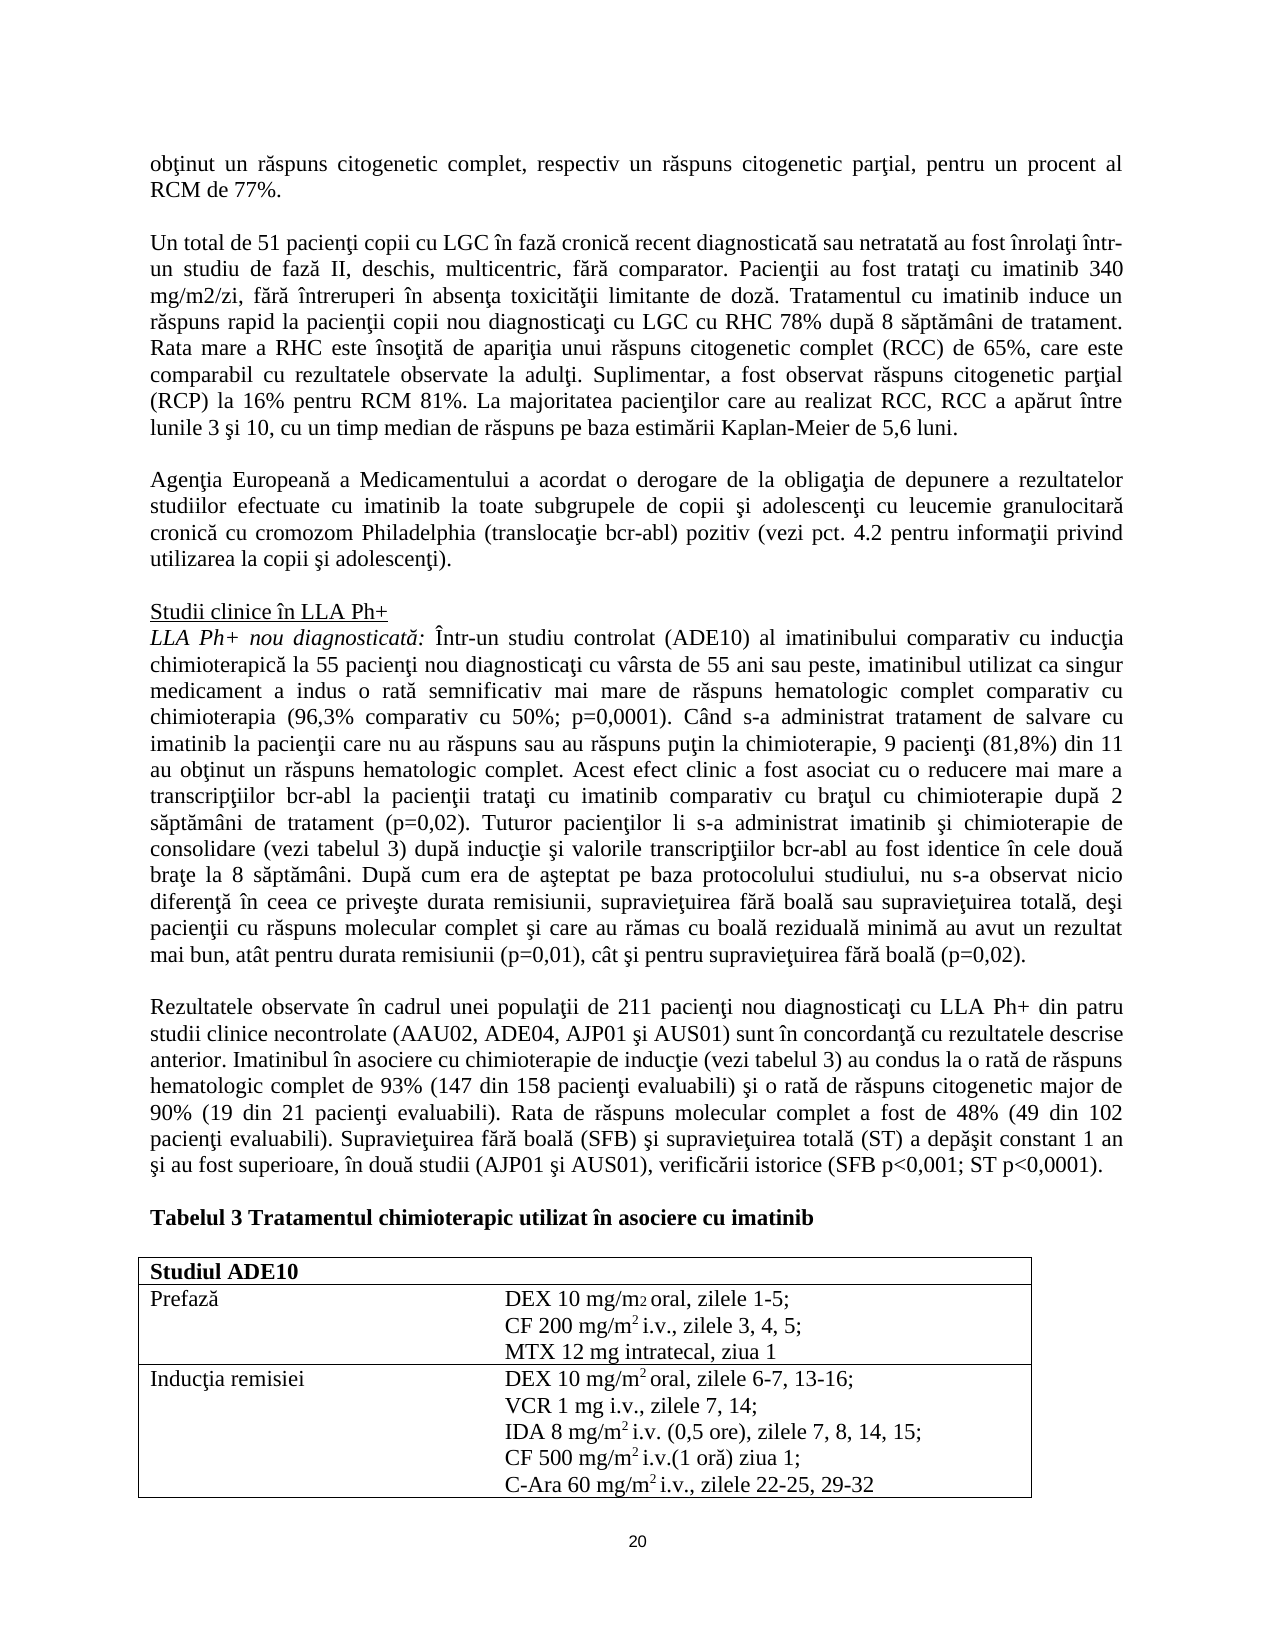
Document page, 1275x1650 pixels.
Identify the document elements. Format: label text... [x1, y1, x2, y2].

text LLA Ph+ nou diagnosticată: Într-un studiu controlat (ADE10) al imatinibului comparativ cu inducţia chimioterapică la 55 pacienţi nou diagnosticaţi cu vârsta de 55 ani sau peste, imatinibul utilizat ca singur medicament a indus o rată semnificativ mai mare de răspuns hematologic complet comparativ cu chimioterapia (96,3% comparativ cu 50%; p=0,0001). Când s-a administrat tratament de salvare cu imatinib la pacienţii care nu au răspuns sau au răspuns puţin la chimioterapie, 9 pacienţi (81,8%) din 11 au obţinut un răspuns hematologic complet. Acest efect clinic a fost asociat cu o reducere mai mare a transcripţiilor bcr-abl la pacienţii trataţi cu imatinib comparativ cu braţul cu chimioterapie după 2 săptămâni de tratament (p=0,02). Tuturor pacienţilor li s-a administrat imatinib şi chimioterapie de consolidare (vezi tabelul 3) după inducţie şi valorile transcripţiilor bcr-abl au fost identice în cele două braţe la 8 săptămâni. După cum era de aşteptat pe baza protocolului studiului, nu s-a observat nicio diferenţă în ceea ce priveşte durata remisiunii, supravieţuirea fără boală sau supravieţuirea totală, deşi pacienţii cu răspuns molecular complet şi care au rămas cu boală reziduală minimă au avut un rezultat mai bun, atât pentru durata remisiunii (p=0,01), cât şi pentru supravieţuirea fără boală (p=0,02). [150, 624, 1125, 967]
text Un total de 51 pacienţi copii cu LGC în fază cronică recent diagnosticată sau netratată au fost înrolaţi într-un studiu de fază II, deschis, multicentric, fără comparator. Pacienţii au fost trataţi cu imatinib 340 mg/m2/zi, fără întreruperi în absenţa toxicităţii limitante de doză. Tratamentul cu imatinib induce un răspuns rapid la pacienţii copii nou diagnosticaţi cu LGC cu RHC 78% după 8 săptămâni de tratament. Rata mare a RHC este însoţită de apariţia unui răspuns citogenetic complet (RCC) de 65%, care este comparabil cu rezultatele observate la adulţi. Suplimentar, a fost observat răspuns citogenetic parţial (RCP) la 16% pentru RCM 81%. La majoritatea pacienţilor care au realizat RCC, RCC a apărut între lunile 3 şi 10, cu un timp median de răspuns pe baza estimării Kaplan-Meier de 5,6 luni. [150, 229, 1125, 440]
text Rezultatele observate în cadrul unei populaţii de 211 pacienţi nou diagnosticaţi cu LLA Ph+ din patru studii clinice necontrolate (AAU02, ADE04, AJP01 şi AUS01) sunt în concordanţă cu rezultatele descrise anterior. Imatinibul în asociere cu chimioterapie de inducţie (vezi tabelul 3) au condus la o rată de răspuns hematologic complet de 93% (147 din 158 pacienţi evaluabili) şi o rată de răspuns citogenetic major de 90% (19 din 21 pacienţi evaluabili). Rata de răspuns molecular complet a fost de 48% (49 din 102 pacienţi evaluabili). Supravieţuirea fără boală (SFB) şi supravieţuirea totală (ST) a depăşit constant 1 an şi au fost superioare, în două studii (AJP01 şi AUS01), verificării istorice (SFB p<0,001; ST p<0,0001). [150, 993, 1125, 1178]
table_cell Inducţia remisiei [139, 1365, 493, 1497]
text Agenţia Europeană a Medicamentului a acordat o derogare de la obligaţia de depunere a rezultatelor studiilor efectuate cu imatinib la toate subgrupele de copii şi adolescenţi cu leucemie granulocitară cronică cu cromozom Philadelphia (translocaţie bcr-abl) pozitiv (vezi pct. 4.2 pentru informaţii privind utilizarea la copii şi adolescenţi). [150, 466, 1125, 572]
table_cell DEX 10 mg/m2 oral, zilele 6-7, 13-16; VCR 1 mg i.v., zilele 7, 14; IDA 8 mg/m2 i.v. (0,5 ore), zilele 7, 8, 14, 15; CF 500 mg/m2 i.v.(1 oră) ziua 1; C-Ara 60 mg/m2 i.v., zilele 22-25, 29-32 [493, 1365, 1031, 1497]
text Studii clinice în LLA Ph+ [150, 598, 1125, 624]
text Tabelul 3 Tratamentul chimioterapic utilizat în asociere cu imatinib [150, 1204, 1125, 1231]
table_cell DEX 10 mg/m2 oral, zilele 1-5; CF 200 mg/m2 i.v., zilele 3, 4, 5; MTX 12 mg intratecal, ziua 1 [493, 1285, 1031, 1364]
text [150, 150, 1125, 203]
table_cell Prefază [139, 1285, 493, 1364]
table_header Studiul ADE10 [139, 1258, 1031, 1284]
